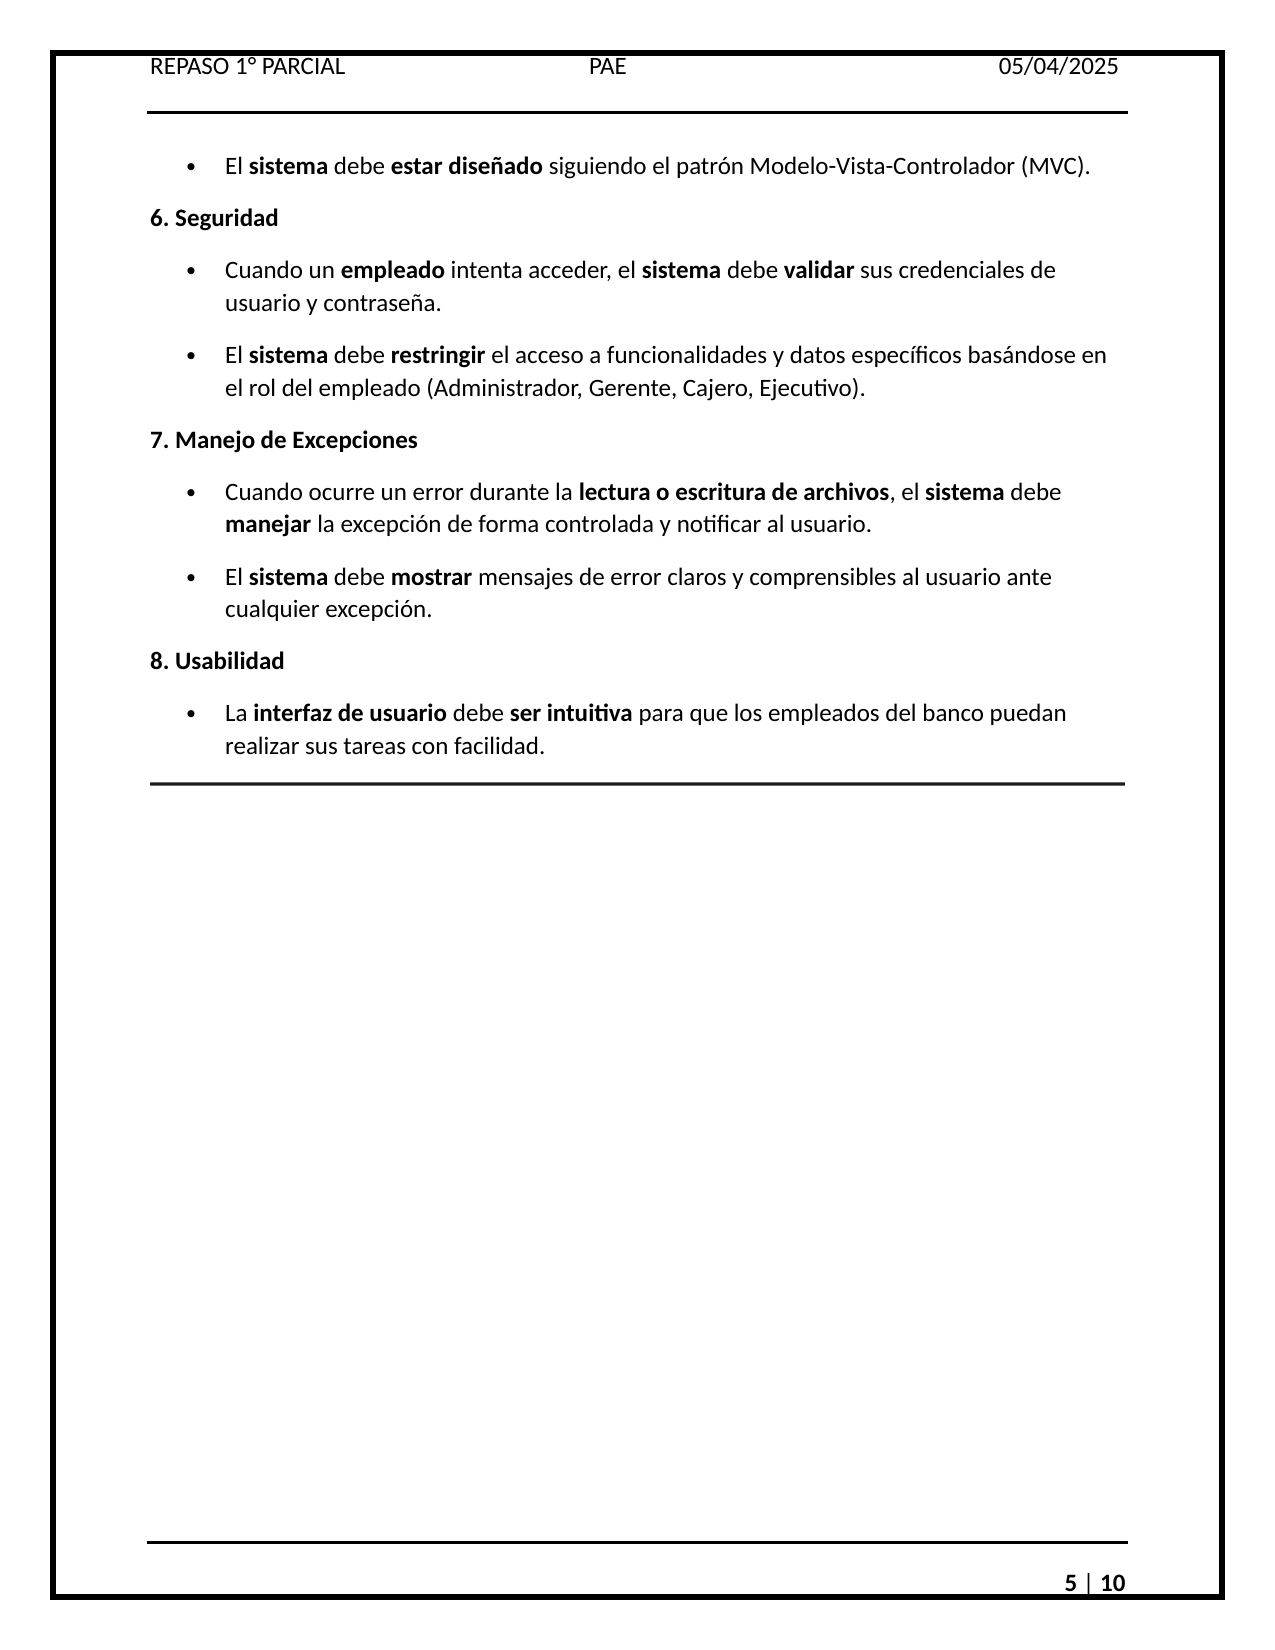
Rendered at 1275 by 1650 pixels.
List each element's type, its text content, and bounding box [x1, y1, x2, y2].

text 7. Manejo de Excepciones [150, 424, 1125, 454]
list El sistema debe estar diseñado siguiendo el patrón Modelo-Vista-Controlador (MVC). [187, 150, 1125, 181]
list Cuando un empleado intenta acceder, el sistema debe validar sus credenciales de usuario y contraseña. [187, 254, 1125, 317]
text 6. Seguridad [150, 202, 1125, 232]
list El sistema debe restringir el acceso a funcionalidades y datos específicos basándose en el rol del empleado (Administrador, Gerente, Cajero, Ejecutivo). [187, 339, 1125, 402]
text 8. Usabilidad [150, 646, 1125, 676]
list La interfaz de usuario debe ser intuitiva para que los empleados del banco puedan realizar sus tareas con facilidad. [187, 697, 1125, 761]
list El sistema debe mostrar mensajes de error claros y comprensibles al usuario ante cualquier excepción. [187, 561, 1125, 624]
list Cuando ocurre un error durante la lectura o escritura de archivos, el sistema debe manejar la excepción de forma controlada y notificar al usuario. [187, 476, 1125, 539]
